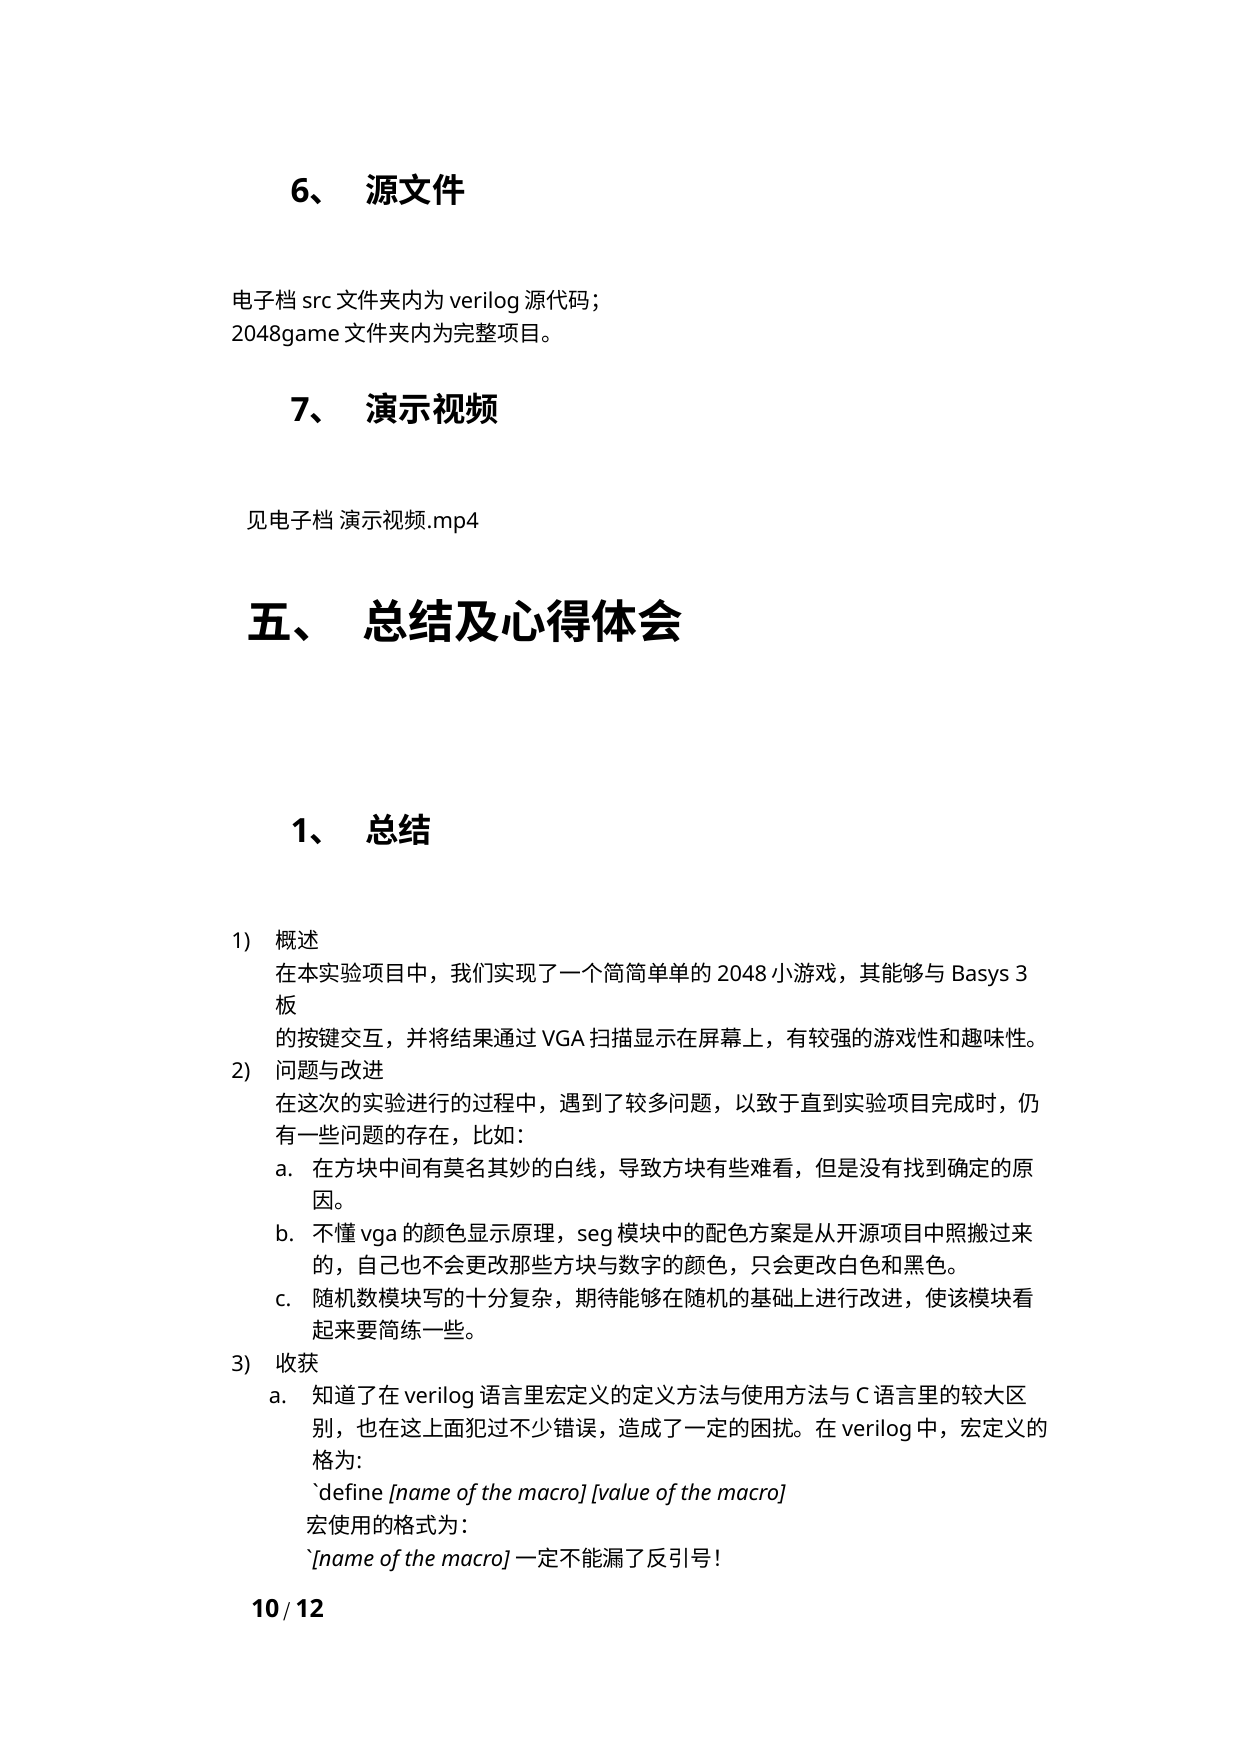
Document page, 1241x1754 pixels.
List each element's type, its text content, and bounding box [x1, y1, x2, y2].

list 收获 [231, 1346, 1053, 1378]
subtitle 总结及心得体会 [247, 570, 1053, 668]
list 宏使用的格式为： [300, 1508, 1053, 1541]
list 概述 [231, 923, 1053, 956]
list 在方块中间有莫名其妙的白线，导致方块有些难看，但是没有找到确定的原因。 [275, 1151, 1053, 1216]
subtitle 总结 [290, 796, 1053, 861]
list `[name of the macro] 一定不能漏了反引号！ [284, 1541, 1053, 1573]
list `define [name of the macro] [value of the macro] [306, 1476, 1053, 1508]
text 别，也在这上面犯过不少错误，造成了一定的困扰。在verilog中，宏定义的格为: [312, 1411, 1053, 1476]
text 在这次的实验进行的过程中，遇到了较多问题，以致于直到实验项目完成时，仍 [275, 1086, 1053, 1118]
list 随机数模块写的十分复杂，期待能够在随机的基础上进行改进，使该模块看起来要简练一些。 [275, 1281, 1053, 1346]
list 知道了在verilog语言里宏定义的定义方法与使用方法与C语言里的较大区 [269, 1378, 1053, 1411]
text 见电子档 演示视频.mp4 [247, 502, 1053, 535]
list 问题与改进 [231, 1053, 1053, 1086]
subtitle 演示视频 [290, 375, 1053, 440]
list 的按键交互，并将结果通过VGA扫描显示在屏幕上，有较强的游戏性和趣味性。 [275, 1021, 1053, 1053]
list 不懂vga的颜色显示原理，seg模块中的配色方案是从开源项目中照搬过来的，自己也不会更改那些方块与数字的颜色，只会更改白色和黑色。 [275, 1216, 1053, 1281]
text 有一些问题的存在，比如： [275, 1118, 1053, 1151]
subtitle 源文件 [290, 156, 1053, 221]
text 2048game文件夹内为完整项目。 [231, 315, 1053, 348]
list 在本实验项目中，我们实现了一个简简单单的2048小游戏，其能够与Basys 3板 [275, 956, 1053, 1021]
text 电子档 src文件夹内为verilog源代码； [231, 283, 1053, 315]
